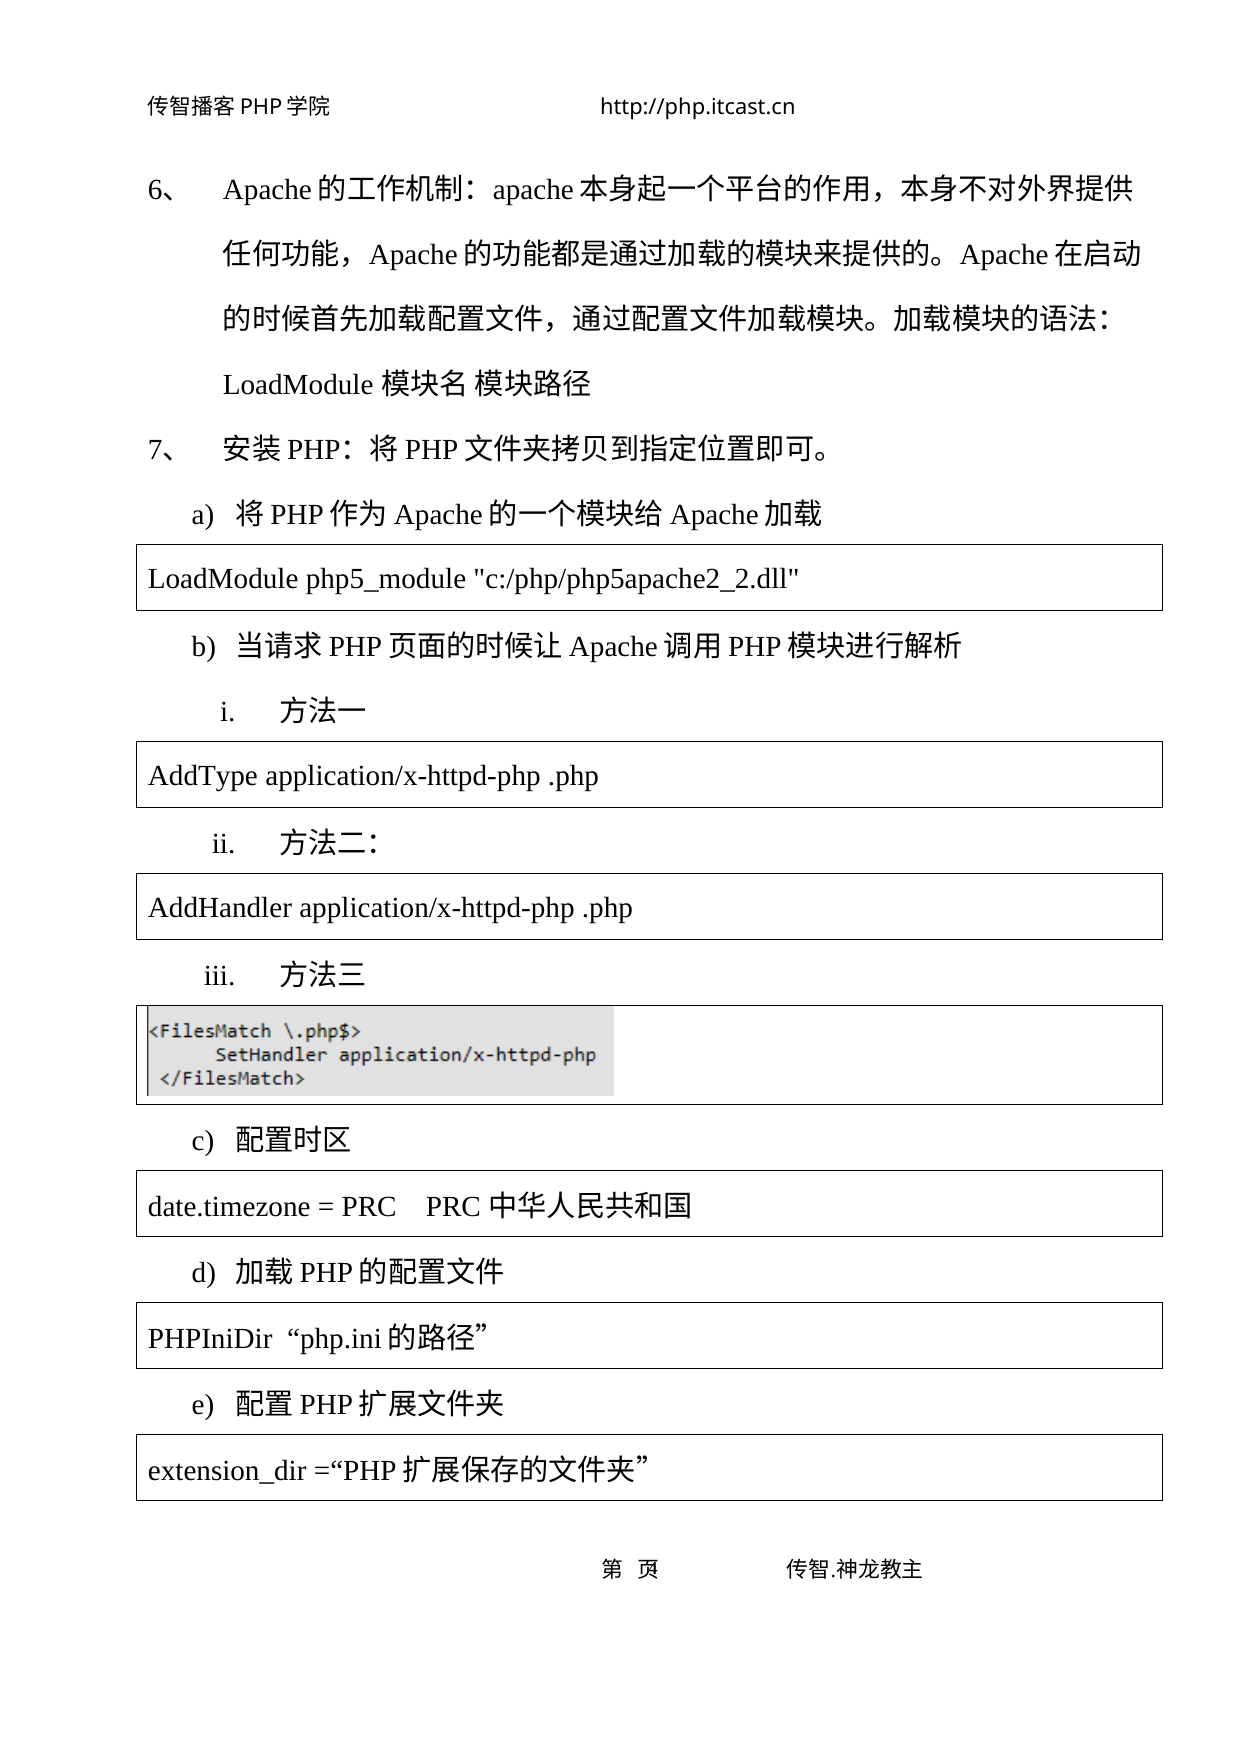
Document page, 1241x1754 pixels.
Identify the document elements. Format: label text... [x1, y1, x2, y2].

table_header PHPIniDir “php.ini的路径” [137, 1303, 1162, 1368]
table_header AddHandler application/x-httpd-php .php [137, 874, 1162, 939]
picture [147, 1006, 614, 1096]
list 安装PHP：将PHP文件夹拷贝到指定位置即可。 [148, 414, 1152, 479]
list 方法一 [235, 676, 1152, 741]
table_header AddType application/x-httpd-php .php [137, 742, 1162, 807]
table_header extension_dir =“PHP扩展保存的文件夹” [137, 1435, 1162, 1500]
list Apache的工作机制：apache本身起一个平台的作用，本身不对外界提供任何功能，Apache的功能都是通过加载的模块来提供的。Apache在启动的时候首先加载配置文件，通过配置文件加载模块。加载模块的语法：LoadModule 模块名 模块路径 [148, 154, 1152, 414]
list 当请求PHP页面的时候让Apache调用PHP模块进行解析 [191, 611, 1152, 676]
list 将PHP作为Apache的一个模块给Apache加载 [191, 479, 1152, 544]
list 配置时区 [191, 1105, 1152, 1170]
list 加载PHP的配置文件 [191, 1237, 1152, 1302]
table_header [137, 1006, 1162, 1104]
table_header date.timezone = PRC PRC 中华人民共和国 [137, 1171, 1162, 1236]
table_header LoadModule php5_module "c:/php/php5apache2_2.dll" [137, 545, 1162, 610]
list 方法三 [235, 940, 1152, 1005]
list 配置PHP扩展文件夹 [191, 1369, 1152, 1434]
list 方法二： [235, 808, 1152, 873]
